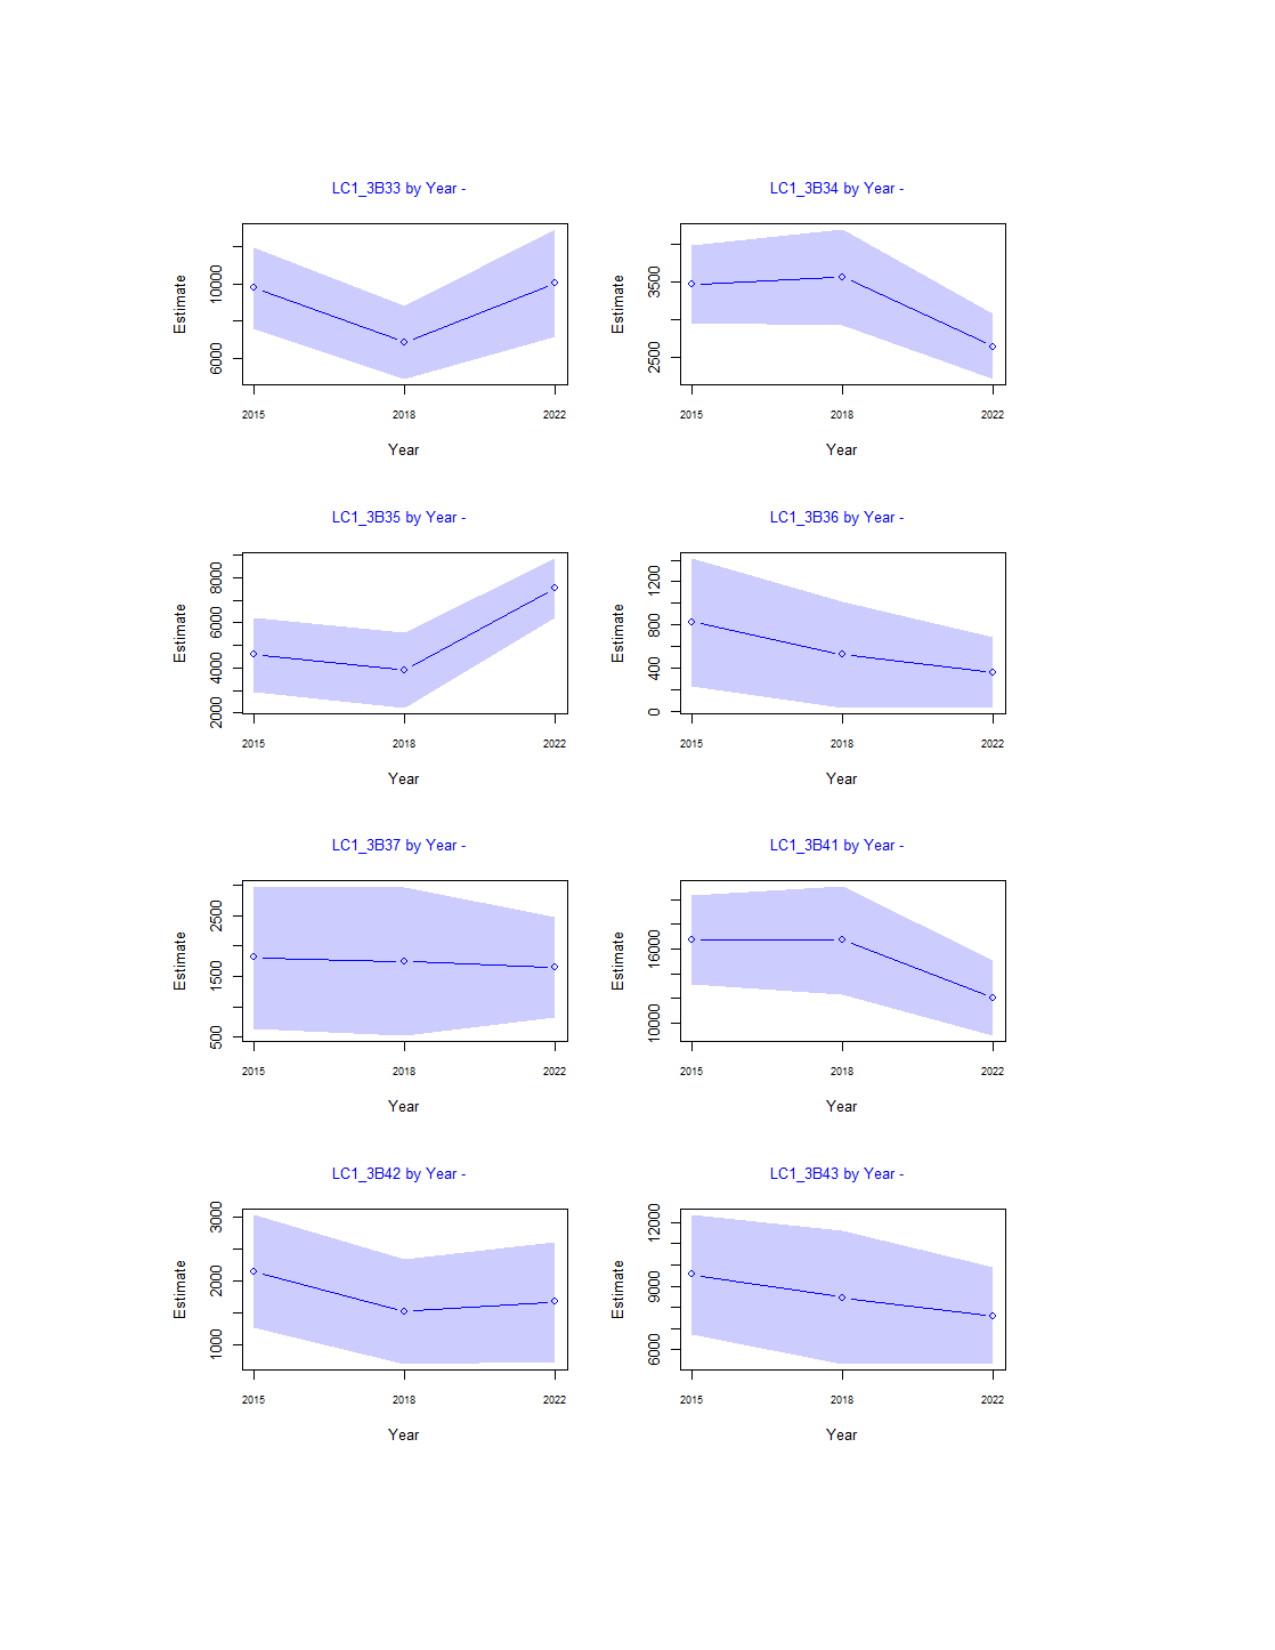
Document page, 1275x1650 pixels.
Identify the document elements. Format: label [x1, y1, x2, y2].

picture [168, 150, 1044, 1463]
